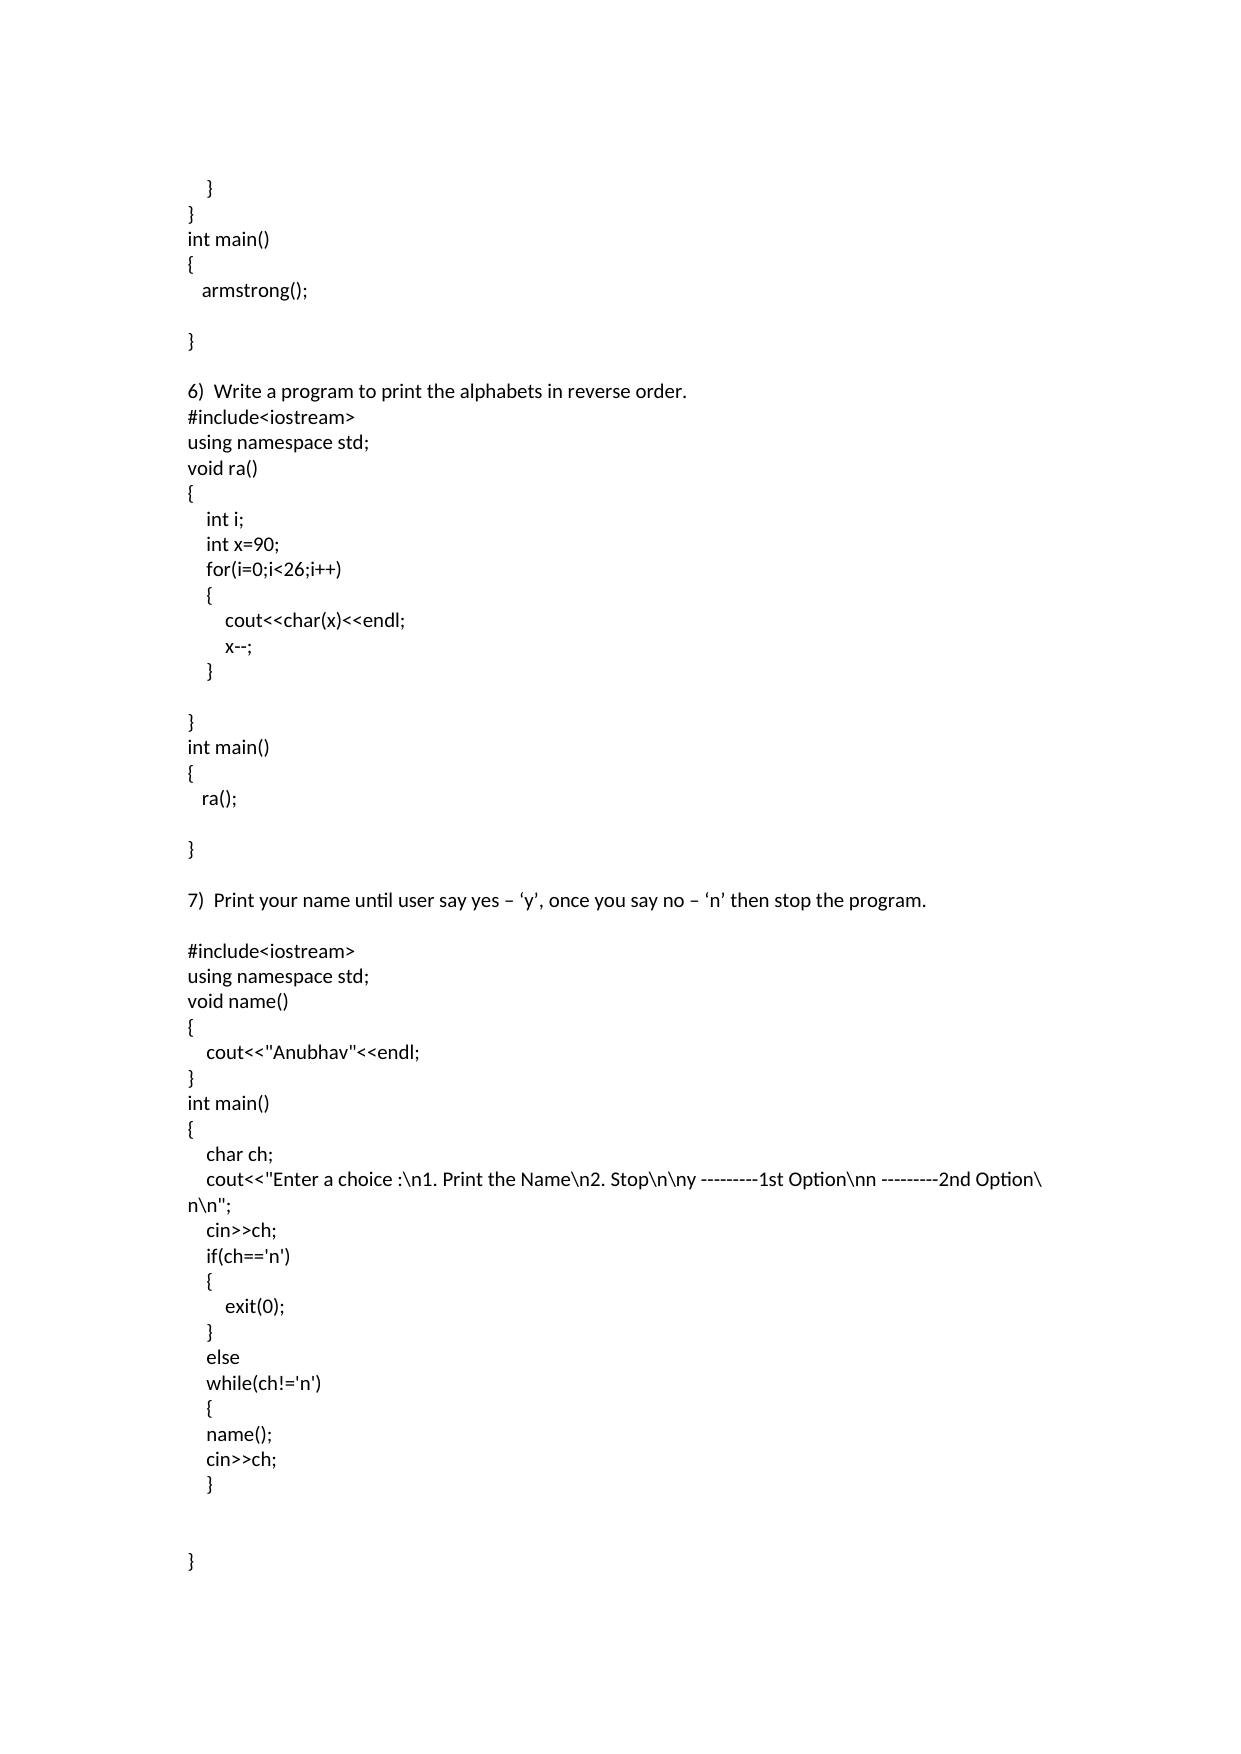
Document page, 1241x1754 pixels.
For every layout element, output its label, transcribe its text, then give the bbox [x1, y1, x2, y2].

list name(); [187, 1421, 1053, 1446]
list } [187, 1472, 1053, 1497]
list { [187, 582, 1053, 607]
list Write a program to print the alphabets in reverse order. [187, 379, 1053, 404]
list ra(); [187, 785, 1053, 811]
list #include<iostream> [187, 404, 1053, 429]
list Print your name until user say yes – ‘y’, once you say no – ‘n’ then stop the program. [187, 887, 1053, 912]
list } [187, 328, 1053, 353]
list { [187, 252, 1053, 277]
list } [187, 175, 1053, 201]
list #include<iostream> [187, 938, 1053, 963]
list using namespace std; [187, 429, 1053, 455]
list } [187, 836, 1053, 862]
list { [187, 1116, 1053, 1141]
list } [187, 201, 1053, 226]
list } [187, 658, 1053, 684]
list cout<<char(x)<<endl; [187, 607, 1053, 633]
list void ra() [187, 455, 1053, 480]
list void name() [187, 989, 1053, 1014]
list char ch; [187, 1141, 1053, 1167]
list int i; [187, 506, 1053, 531]
list using namespace std; [187, 963, 1053, 989]
list int main() [187, 734, 1053, 760]
list { [187, 1395, 1053, 1421]
list cin>>ch; [187, 1217, 1053, 1243]
list int main() [187, 1090, 1053, 1116]
list } [187, 1065, 1053, 1090]
list { [187, 760, 1053, 785]
list else [187, 1344, 1053, 1370]
list cin>>ch; [187, 1446, 1053, 1472]
list x--; [187, 633, 1053, 658]
list int main() [187, 226, 1053, 252]
list exit(0); [187, 1294, 1053, 1319]
list } [187, 1548, 1053, 1573]
list for(i=0;i<26;i++) [187, 557, 1053, 582]
list { [187, 1268, 1053, 1294]
list } [187, 709, 1053, 734]
list cout<<"Anubhav"<<endl; [187, 1039, 1053, 1065]
list if(ch=='n') [187, 1243, 1053, 1268]
list armstrong(); [187, 277, 1053, 302]
list { [187, 480, 1053, 506]
list { [187, 1014, 1053, 1039]
list int x=90; [187, 531, 1053, 557]
list cout<<"Enter a choice :\n1. Print the Name\n2. Stop\n\ny ---------1st Option\nn ---------2nd Option\n\n"; [187, 1167, 1053, 1217]
list } [187, 1319, 1053, 1344]
list while(ch!='n') [187, 1370, 1053, 1395]
